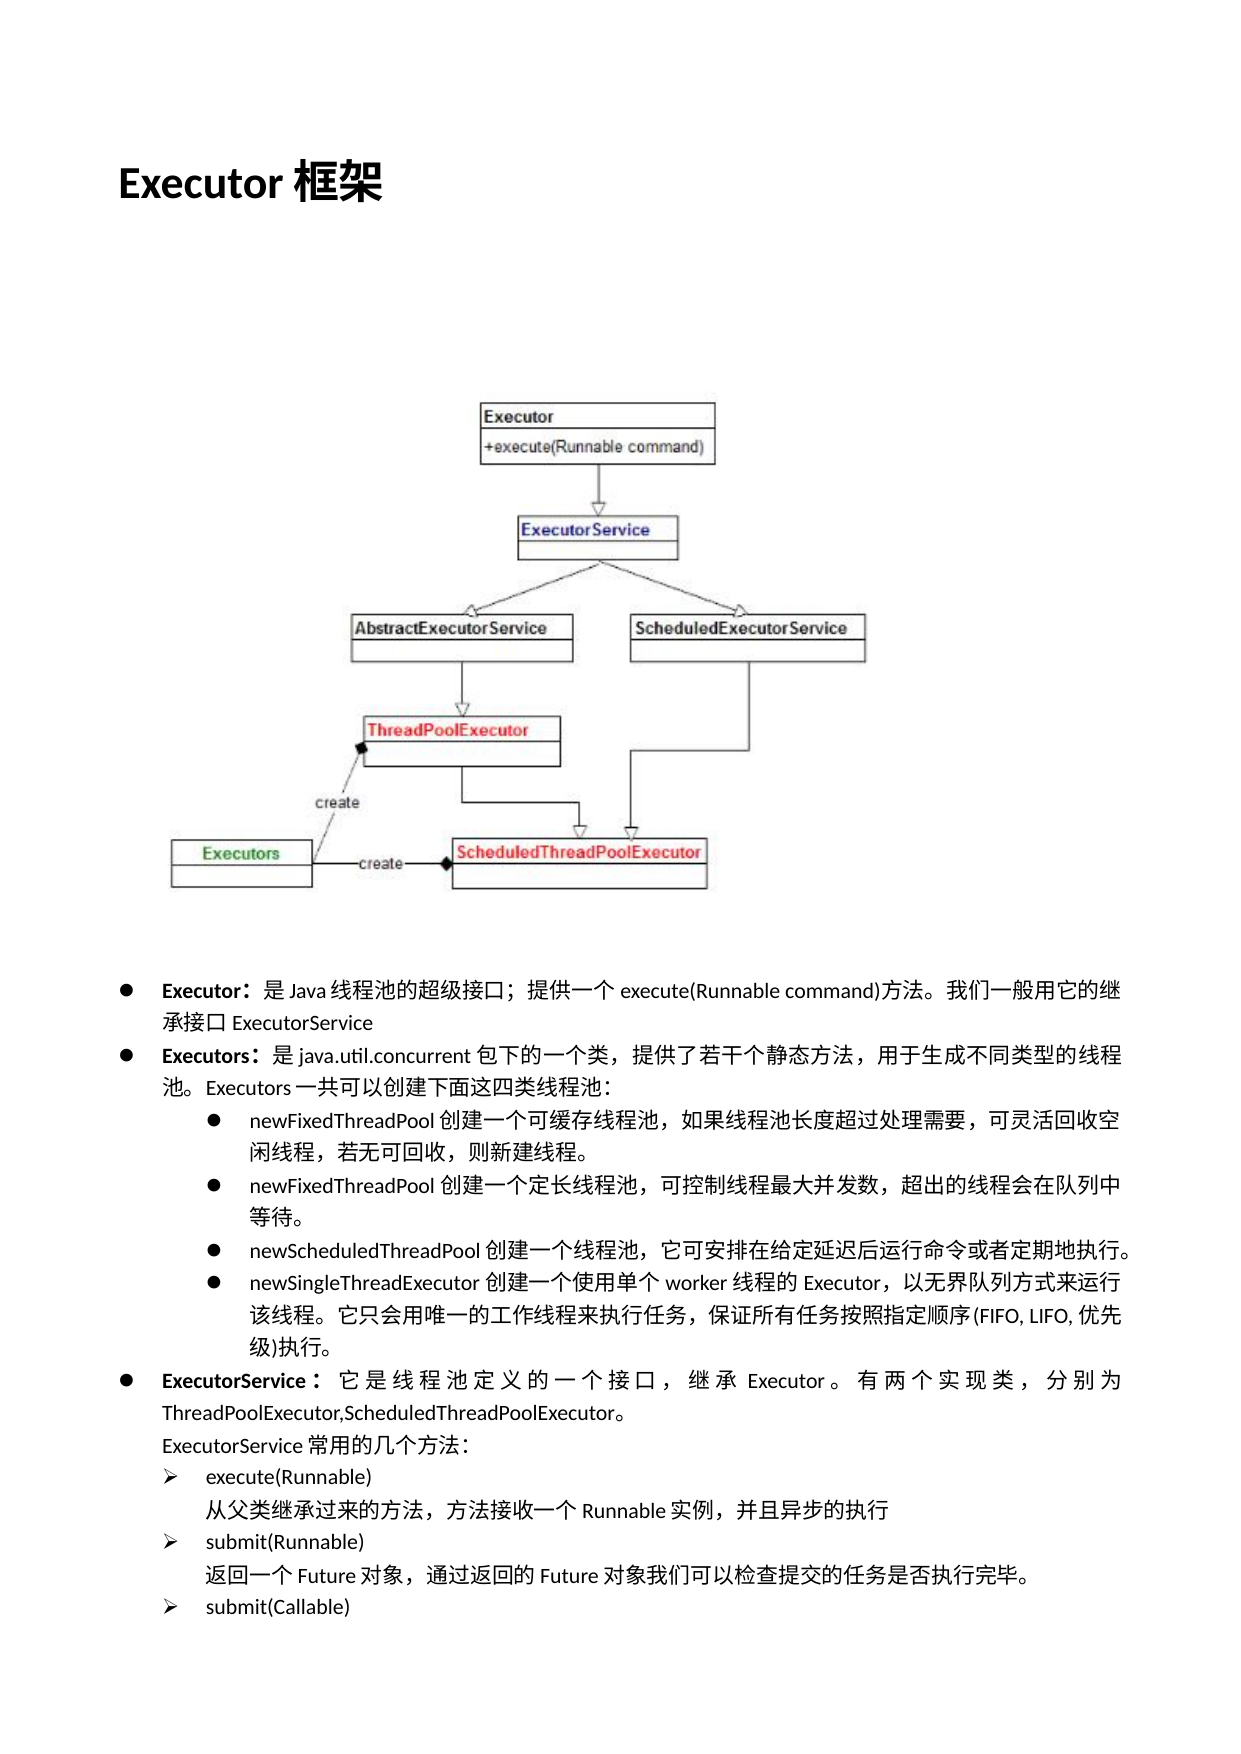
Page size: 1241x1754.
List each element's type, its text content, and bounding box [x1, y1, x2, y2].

list newSingleThreadExecutor 创建一个使用单个 worker 线程的 Executor，以无界队列方式来运行该线程。它只会用唯一的工作线程来执行任务，保证所有任务按照指定顺序(FIFO, LIFO, 优先级)执行。 [206, 1265, 1122, 1362]
list newFixedThreadPool创建一个可缓存线程池，如果线程池长度超过处理需要，可灵活回收空闲线程，若无可回收，则新建线程。 [206, 1102, 1122, 1167]
list submit(Callable) [162, 1590, 1122, 1622]
list execute(Runnable) [162, 1460, 1122, 1492]
list newFixedThreadPool 创建一个定长线程池，可控制线程最大并发数，超出的线程会在队列中等待。 [206, 1167, 1122, 1232]
list newScheduledThreadPool 创建一个线程池，它可安排在给定延迟后运行命令或者定期地执行。 [206, 1232, 1122, 1265]
list submit(Runnable) [162, 1525, 1122, 1557]
list ExecutorService：它是线程池定义的一个接口，继承Executor。有两个实现类，分别为ThreadPoolExecutor,ScheduledThreadPoolExecutor。 [118, 1362, 1122, 1427]
list Executor：是Java线程池的超级接口；提供一个execute(Runnable command)方法。我们一般用它的继承接口ExecutorService [118, 972, 1122, 1037]
list ExecutorService常用的几个方法： [162, 1427, 1122, 1460]
picture [118, 355, 919, 957]
list 返回一个Future对象，通过返回的Future对象我们可以检查提交的任务是否执行完毕。 [206, 1557, 1122, 1590]
subtitle Executor框架 [118, 129, 1122, 227]
list 从父类继承过来的方法，方法接收一个Runnable实例，并且异步的执行 [206, 1492, 1122, 1525]
list Executors：是java.util.concurrent包下的一个类，提供了若干个静态方法，用于生成不同类型的线程池。Executors一共可以创建下面这四类线程池： [118, 1037, 1122, 1102]
